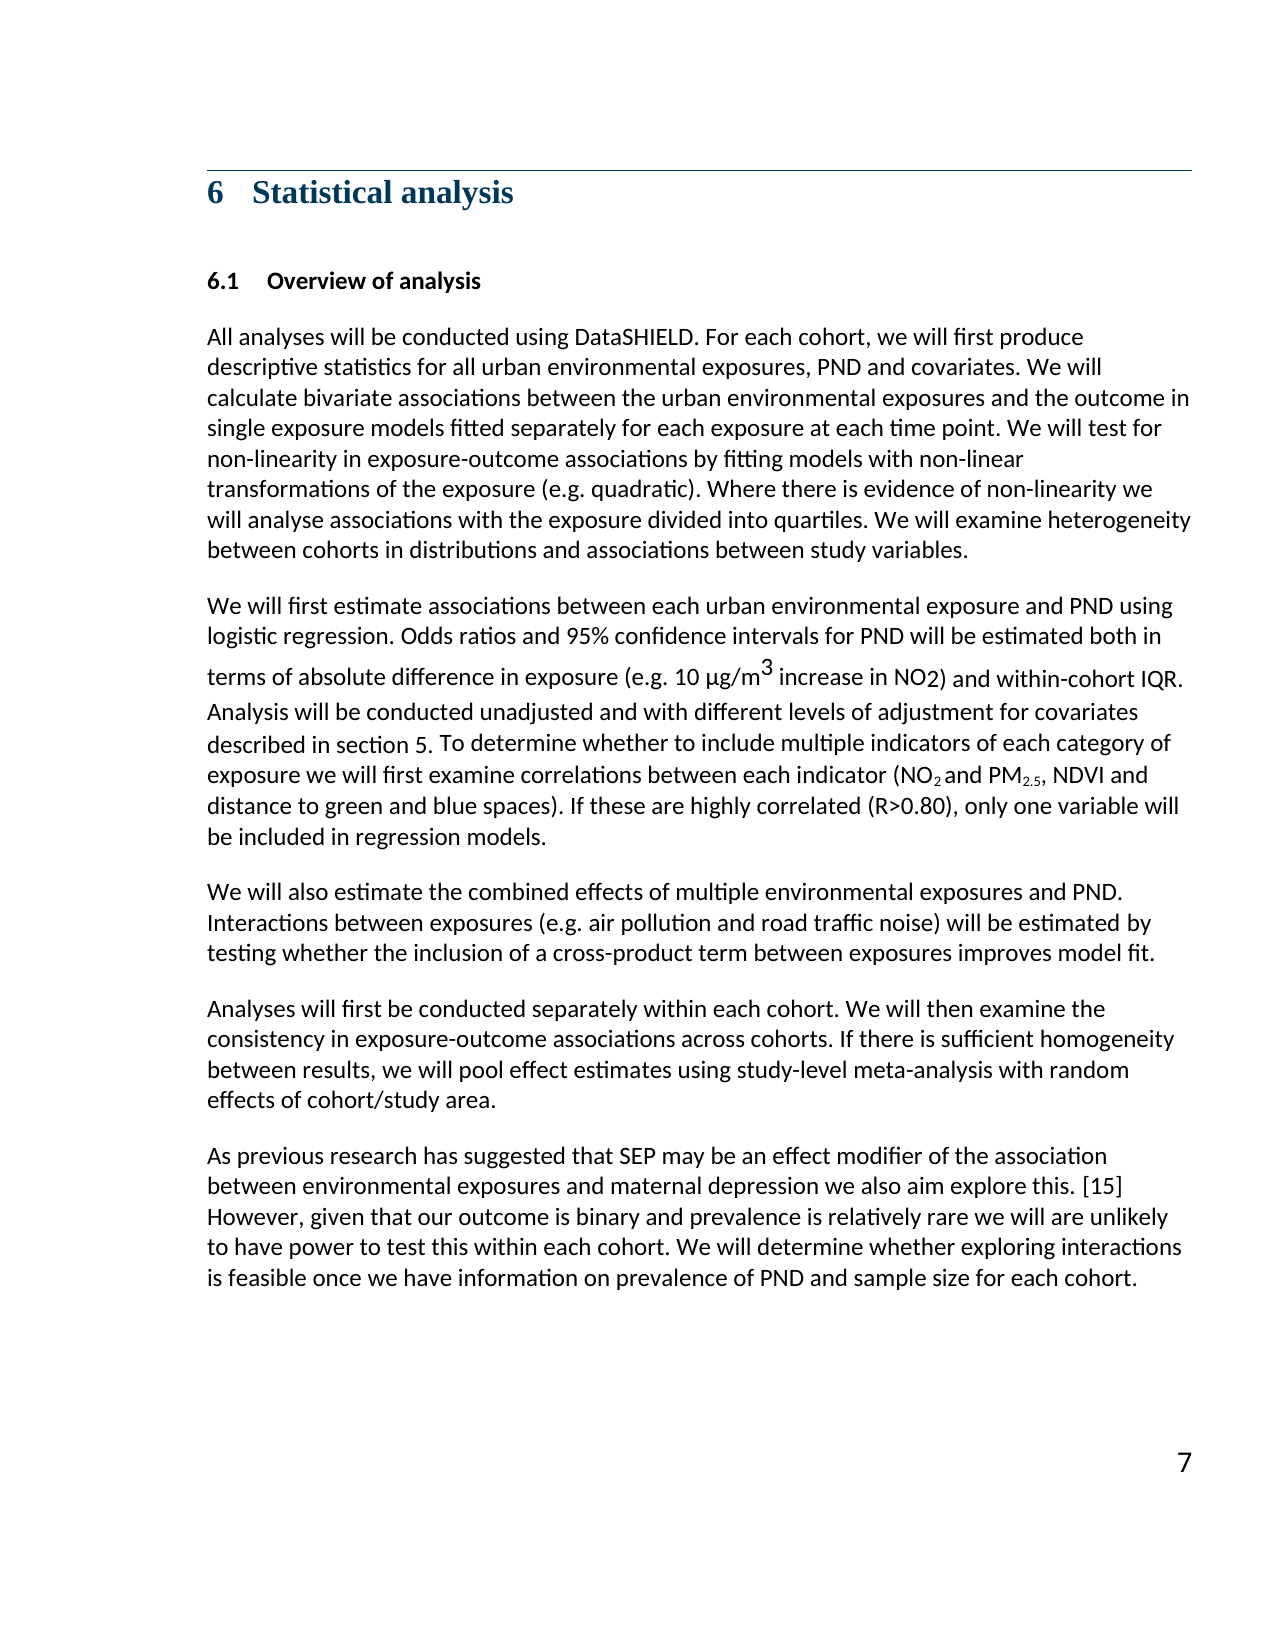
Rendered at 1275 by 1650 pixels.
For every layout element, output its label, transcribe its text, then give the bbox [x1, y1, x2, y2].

text As previous research has suggested that SEP may be an effect modifier of the association between environmental exposures and maternal depression we also aim explore this. [15] However, given that our outcome is binary and prevalence is relatively rare we will are unlikely to have power to test this within each cohort. We will determine whether exploring interactions is feasible once we have information on prevalence of PND and sample size for each cohort. [207, 1140, 1192, 1292]
text We will first estimate associations between each urban environmental exposure and PND using logistic regression. Odds ratios and 95% confidence intervals for PND will be estimated both in terms of absolute difference in exposure (e.g. 10 μg/m3 increase in NO2) and within-cohort IQR. Analysis will be conducted unadjusted and with different levels of adjustment for covariates described in section 5. To determine whether to include multiple indicators of each category of exposure we will first examine correlations between each indicator (NO2 and PM2.5, NDVI and distance to green and blue spaces). If these are highly correlated (R>0.80), only one variable will be included in regression models. [207, 590, 1192, 851]
text Analyses will first be conducted separately within each cohort. We will then examine the consistency in exposure-outcome associations across cohorts. If there is sufficient homogeneity between results, we will pool effect estimates using study-level meta-analysis with random effects of cohort/study area. [207, 993, 1192, 1115]
subtitle Statistical analysis [207, 171, 1192, 211]
text All analyses will be conducted using DataSHIELD. For each cohort, we will first produce descriptive statistics for all urban environmental exposures, PND and covariates. We will calculate bivariate associations between the urban environmental exposures and the outcome in single exposure models fitted separately for each exposure at each time point. We will test for non-linearity in exposure-outcome associations by fitting models with non-linear transformations of the exposure (e.g. quadratic). Where there is evidence of non-linearity we will analyse associations with the exposure divided into quartiles. We will examine heterogeneity between cohorts in distributions and associations between study variables. [207, 321, 1192, 565]
text We will also estimate the combined effects of multiple environmental exposures and PND. Interactions between exposures (e.g. air pollution and road traffic noise) will be estimated by testing whether the inclusion of a cross-product term between exposures improves model fit. [207, 876, 1192, 968]
subtitle Overview of analysis [207, 265, 1192, 296]
